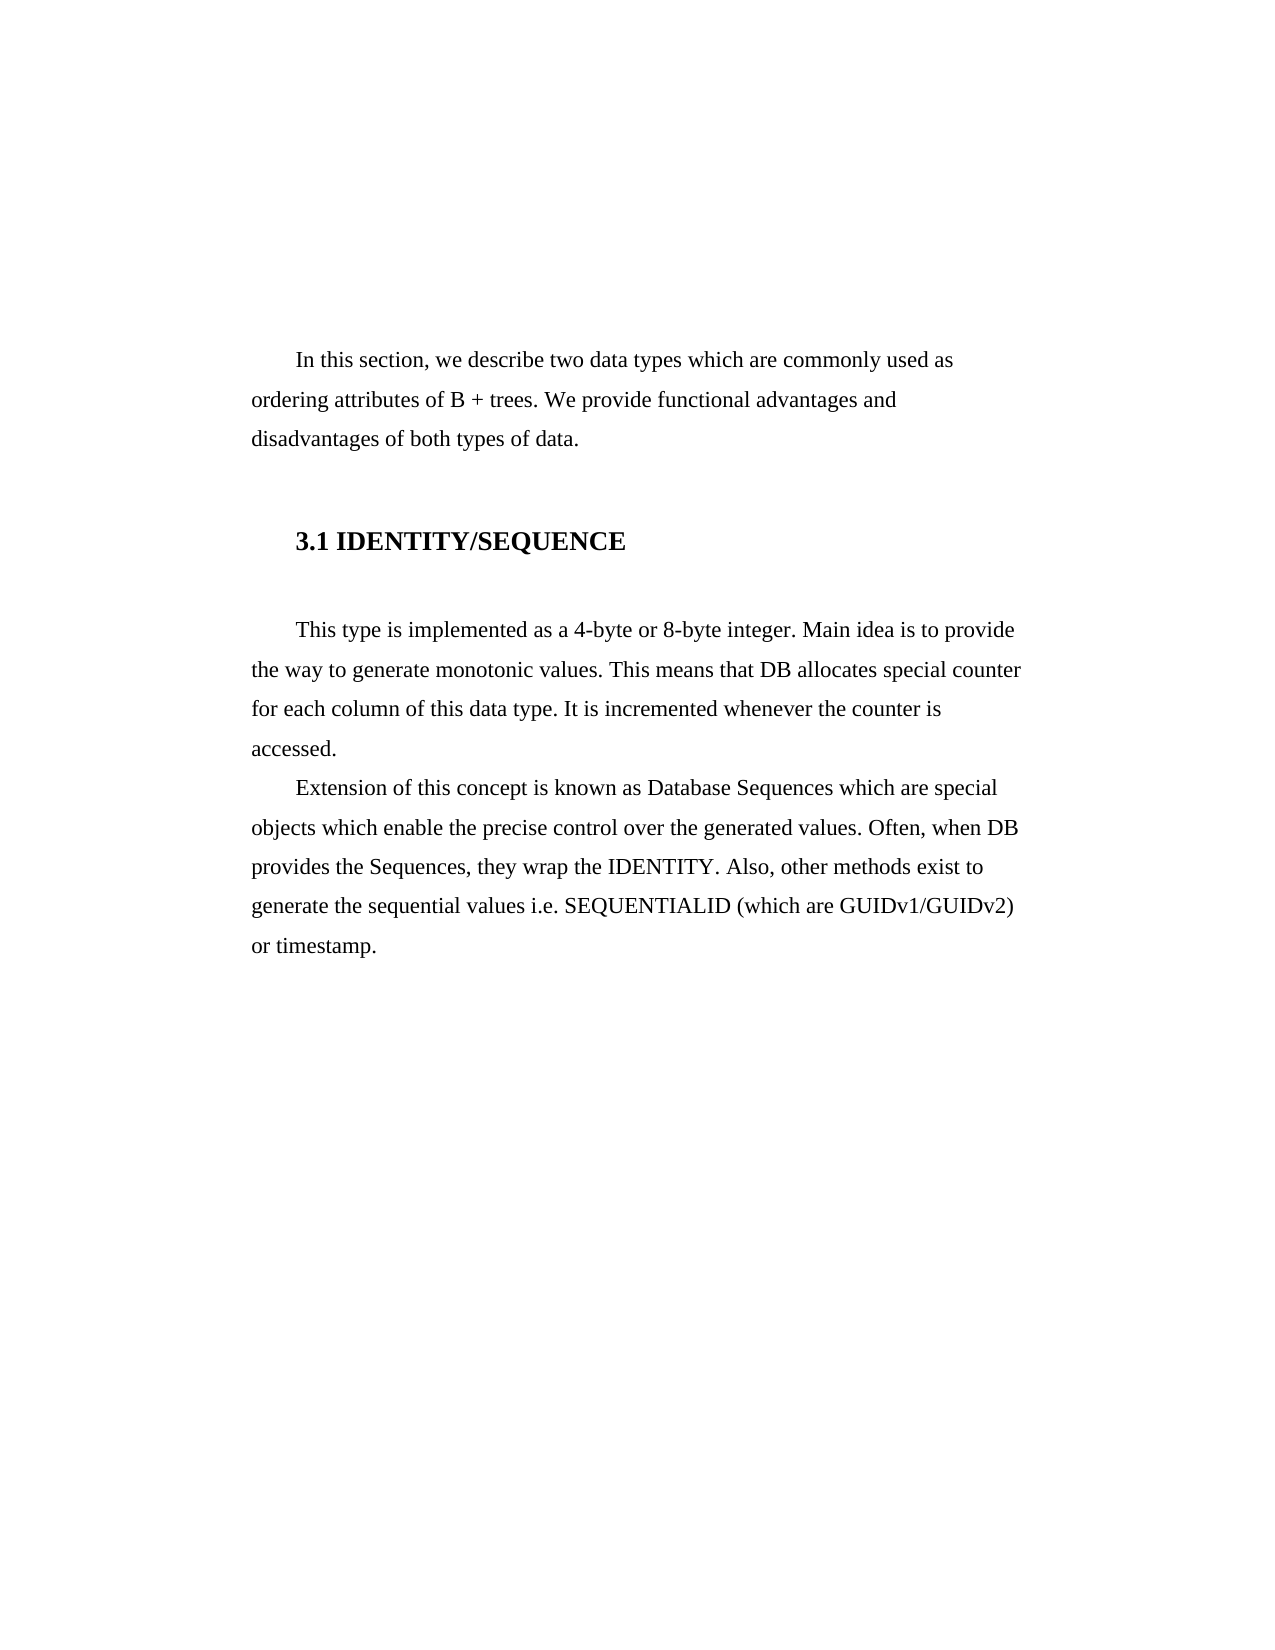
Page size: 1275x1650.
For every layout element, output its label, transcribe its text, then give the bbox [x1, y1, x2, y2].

subtitle 3.1 IDENTITY/SEQUENCE [251, 525, 1024, 556]
text Extension of this concept is known as Database Sequences which are special objects which enable the precise control over the generated values. Often, when DB provides the Sequences, they wrap the IDENTITY. Also, other methods exist to generate the sequential values i.e. SEQUENTIALID (which are GUIDv1/GUIDv2) or timestamp. [251, 774, 1024, 958]
text This type is implemented as a 4-byte or 8-byte integer. Main idea is to provide the way to generate monotonic values. This means that DB allocates special counter for each column of this data type. It is incremented whenever the counter is accessed. [251, 616, 1024, 761]
text In this section, we describe two data types which are commonly used as ordering attributes of B + trees. We provide functional advantages and disadvantages of both types of data. [251, 347, 1024, 452]
